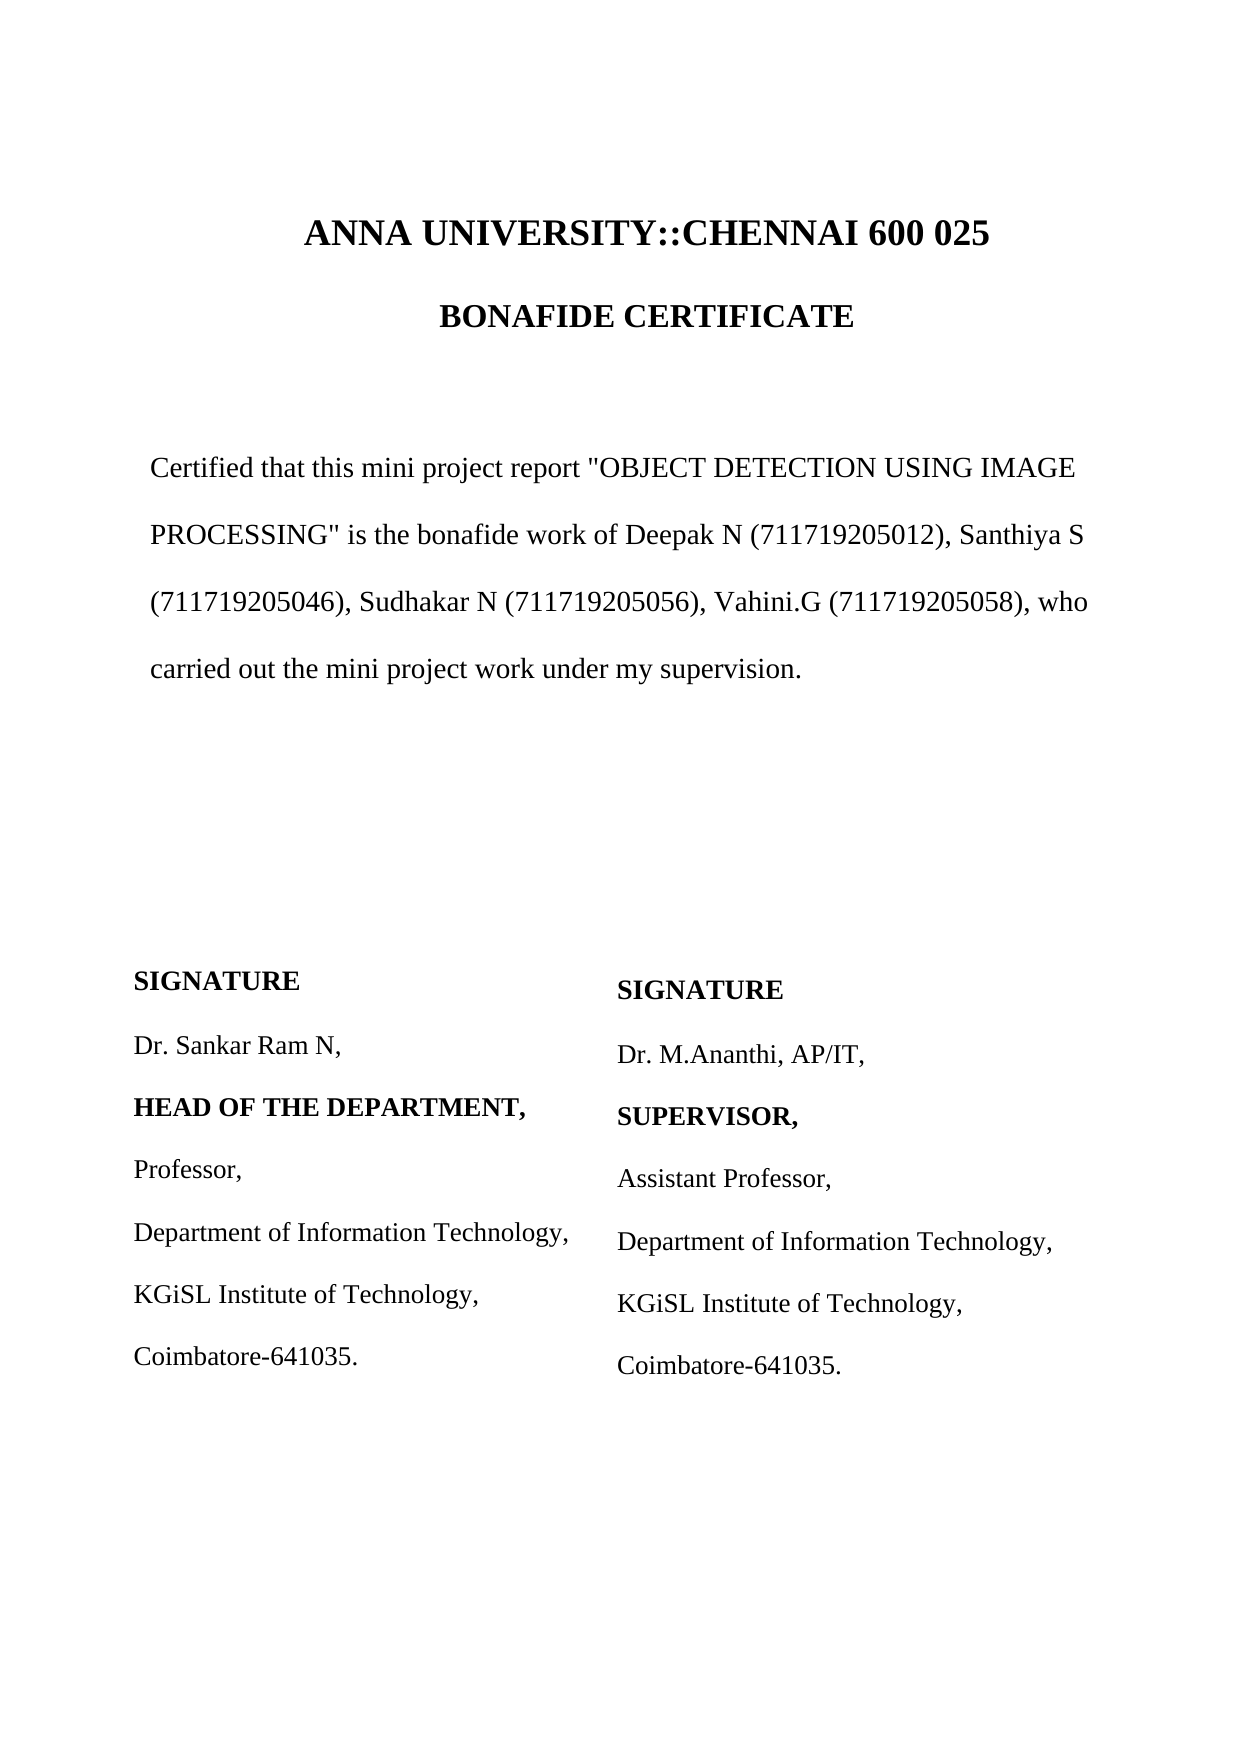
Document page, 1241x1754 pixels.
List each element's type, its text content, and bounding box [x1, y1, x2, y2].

title ANNA UNIVERSITY::CHENNAI 600 025 [192, 210, 1102, 253]
text Dr. Sankar Ram N, [133, 1029, 583, 1060]
text Department of Information Technology, KGiSL Institute of Technology, Coimbatore-641035. [617, 1225, 1063, 1381]
text Dr. M.Ananthi, AP/IT, [617, 1038, 1161, 1069]
text Certified that this mini project report "OBJECT DETECTION USING IMAGE PROCESSING" is the bonafide work of Deepak N (711719205012), Santhiya S (711719205046), Sudhakar N (711719205056), Vahini.G (711719205058), who carried out the mini project work under my supervision. [150, 450, 1144, 685]
text SIGNATURE [133, 964, 583, 996]
text Department of Information Technology, KGiSL Institute of Technology, Coimbatore-641035. [133, 1216, 579, 1371]
text SUPERVISOR, [617, 1100, 1161, 1131]
text Professor, [133, 1153, 583, 1184]
text HEAD OF THE DEPARTMENT, [133, 1091, 583, 1122]
text SIGNATURE [617, 973, 1161, 1006]
text Assistant Professor, [617, 1162, 1161, 1194]
text BONAFIDE CERTIFICATE [192, 297, 1102, 335]
